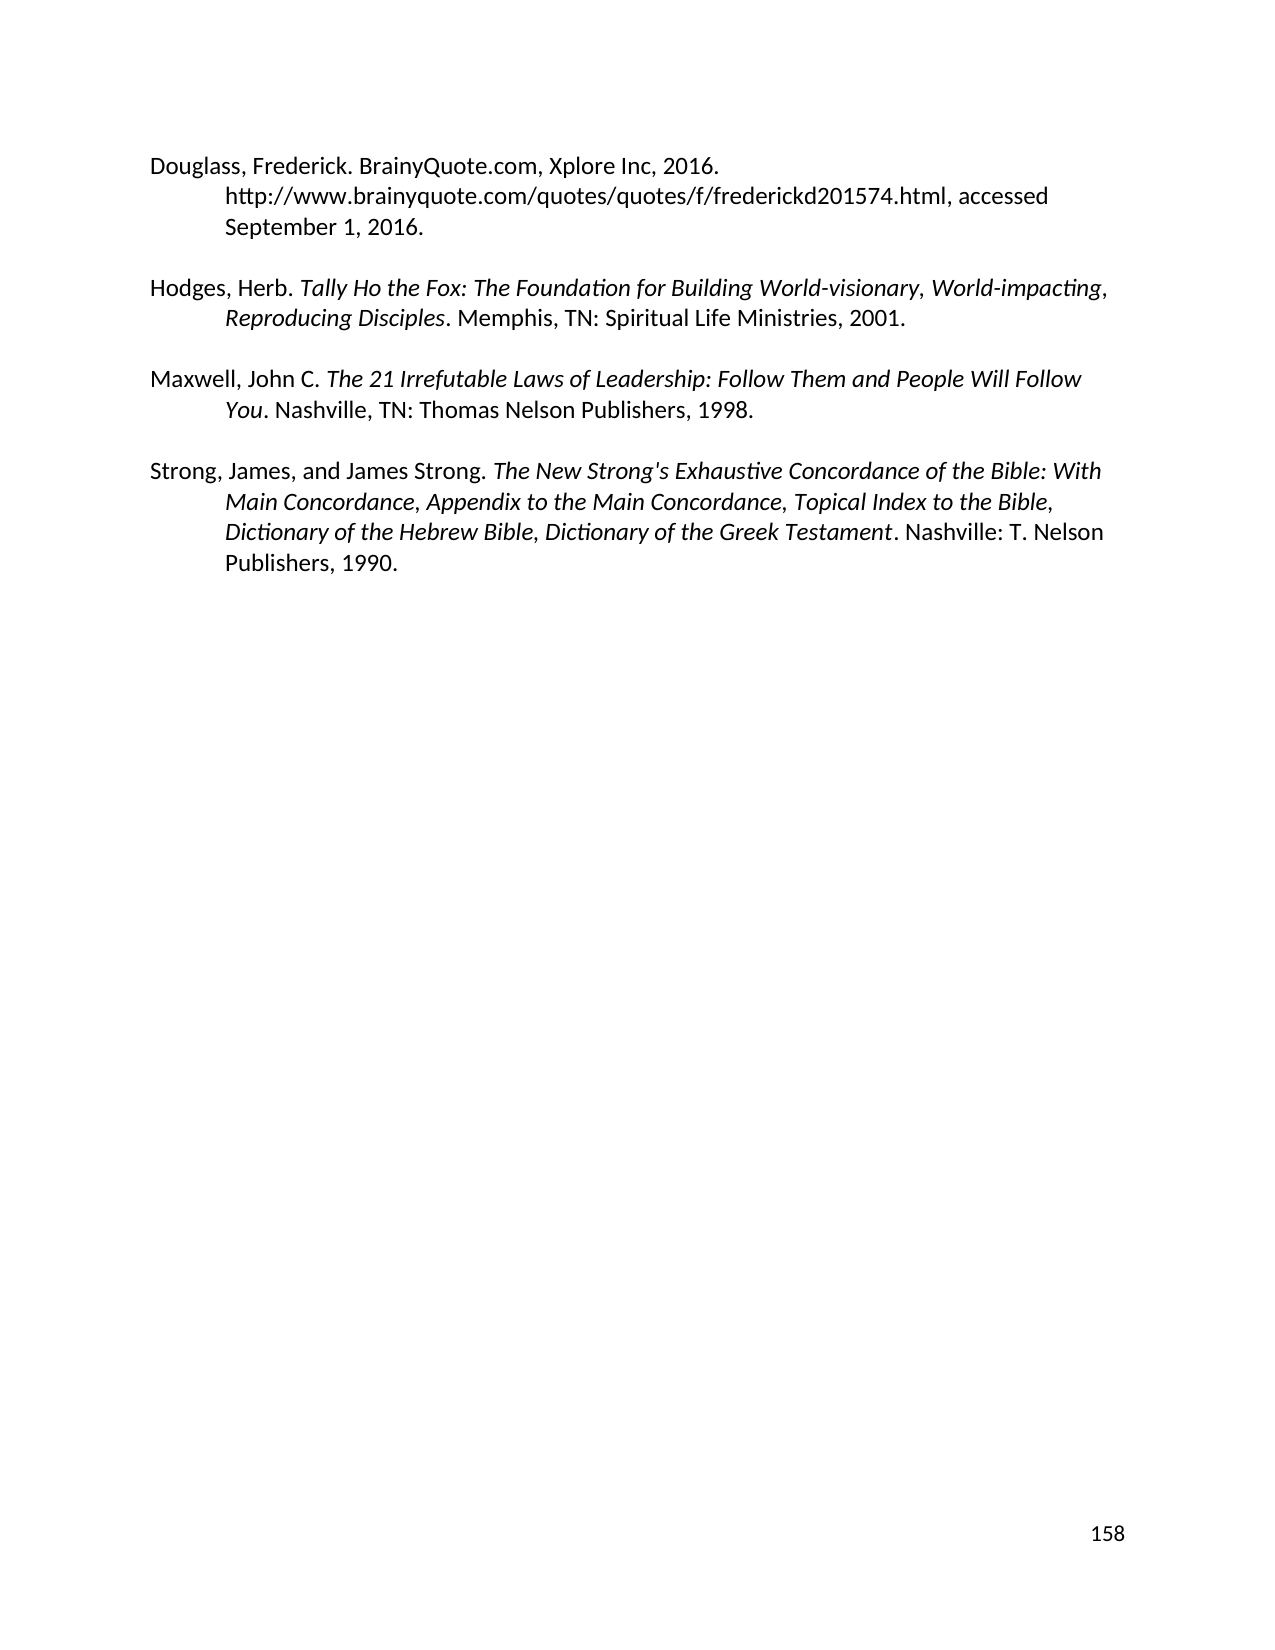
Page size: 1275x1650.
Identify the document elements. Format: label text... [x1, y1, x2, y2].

text Douglass, Frederick. BrainyQuote.com, Xplore Inc, 2016. http://www.brainyquote.com/quotes/quotes/f/frederickd201574.html, accessed September 1, 2016. [150, 150, 1125, 242]
text Maxwell, John C. The 21 Irrefutable Laws of Leadership: Follow Them and People Will Follow You. Nashville, TN: Thomas Nelson Publishers, 1998. [150, 364, 1125, 425]
text Strong, James, and James Strong. The New Strong's Exhaustive Concordance of the Bible: With Main Concordance, Appendix to the Main Concordance, Topical Index to the Bible, Dictionary of the Hebrew Bible, Dictionary of the Greek Testament. Nashville: T. Nelson Publishers, 1990. [150, 455, 1125, 577]
text Hodges, Herb. Tally Ho the Fox: The Foundation for Building World-visionary, World-impacting, Reproducing Disciples. Memphis, TN: Spiritual Life Ministries, 2001. [150, 272, 1125, 333]
